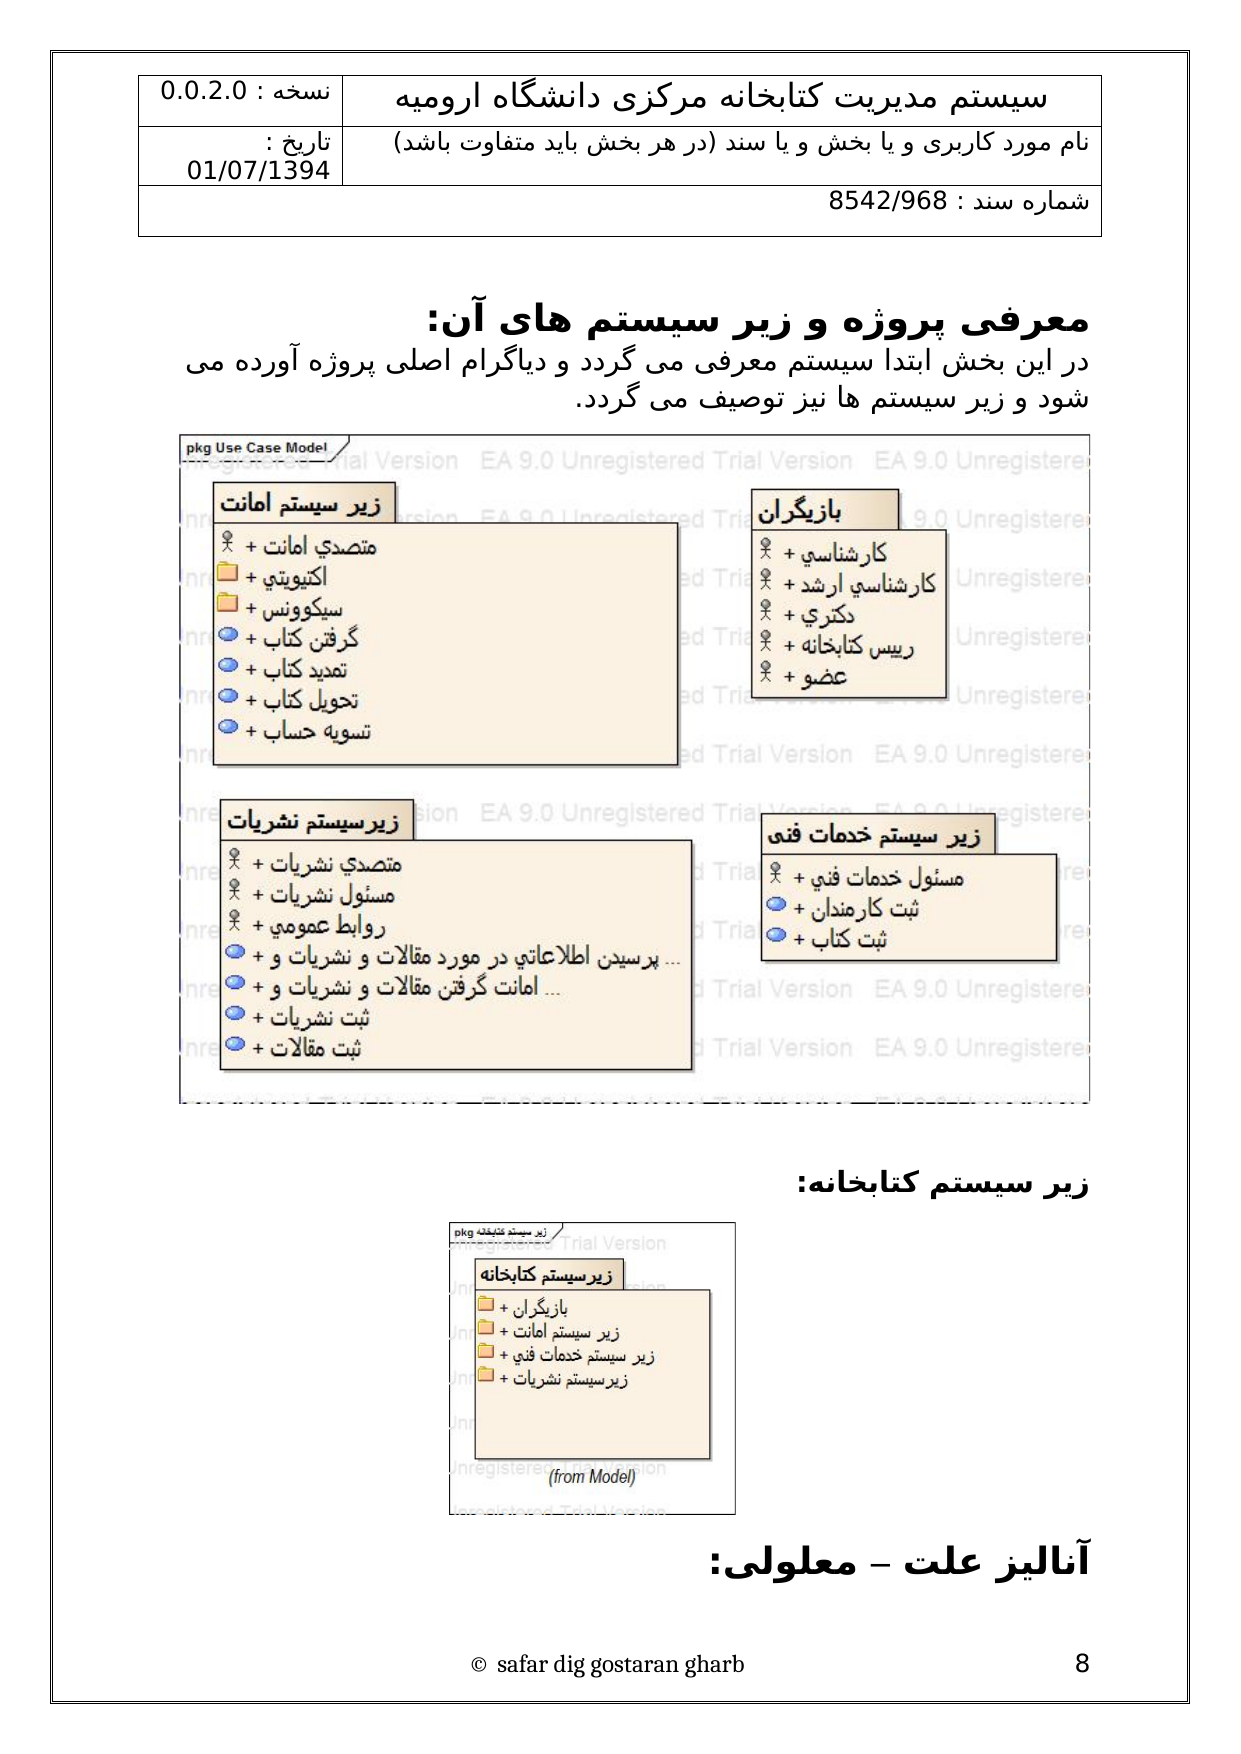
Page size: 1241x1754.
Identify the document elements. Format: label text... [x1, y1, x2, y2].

text در این بخش ابتدا سیستم معرفی می گردد و دیاگرام اصلی پروژه آورده می شود و زیر سیستم ها نیز توصیف می گردد. [150, 343, 1090, 414]
text آنالیز علت – معلولی: [150, 1539, 1090, 1583]
picture [448, 1222, 736, 1515]
subtitle معرفی پروژه و زیر سیستم های آن: [150, 296, 1090, 340]
picture [178, 433, 1091, 1104]
text زیر سیستم کتابخانه: [150, 1165, 1090, 1199]
